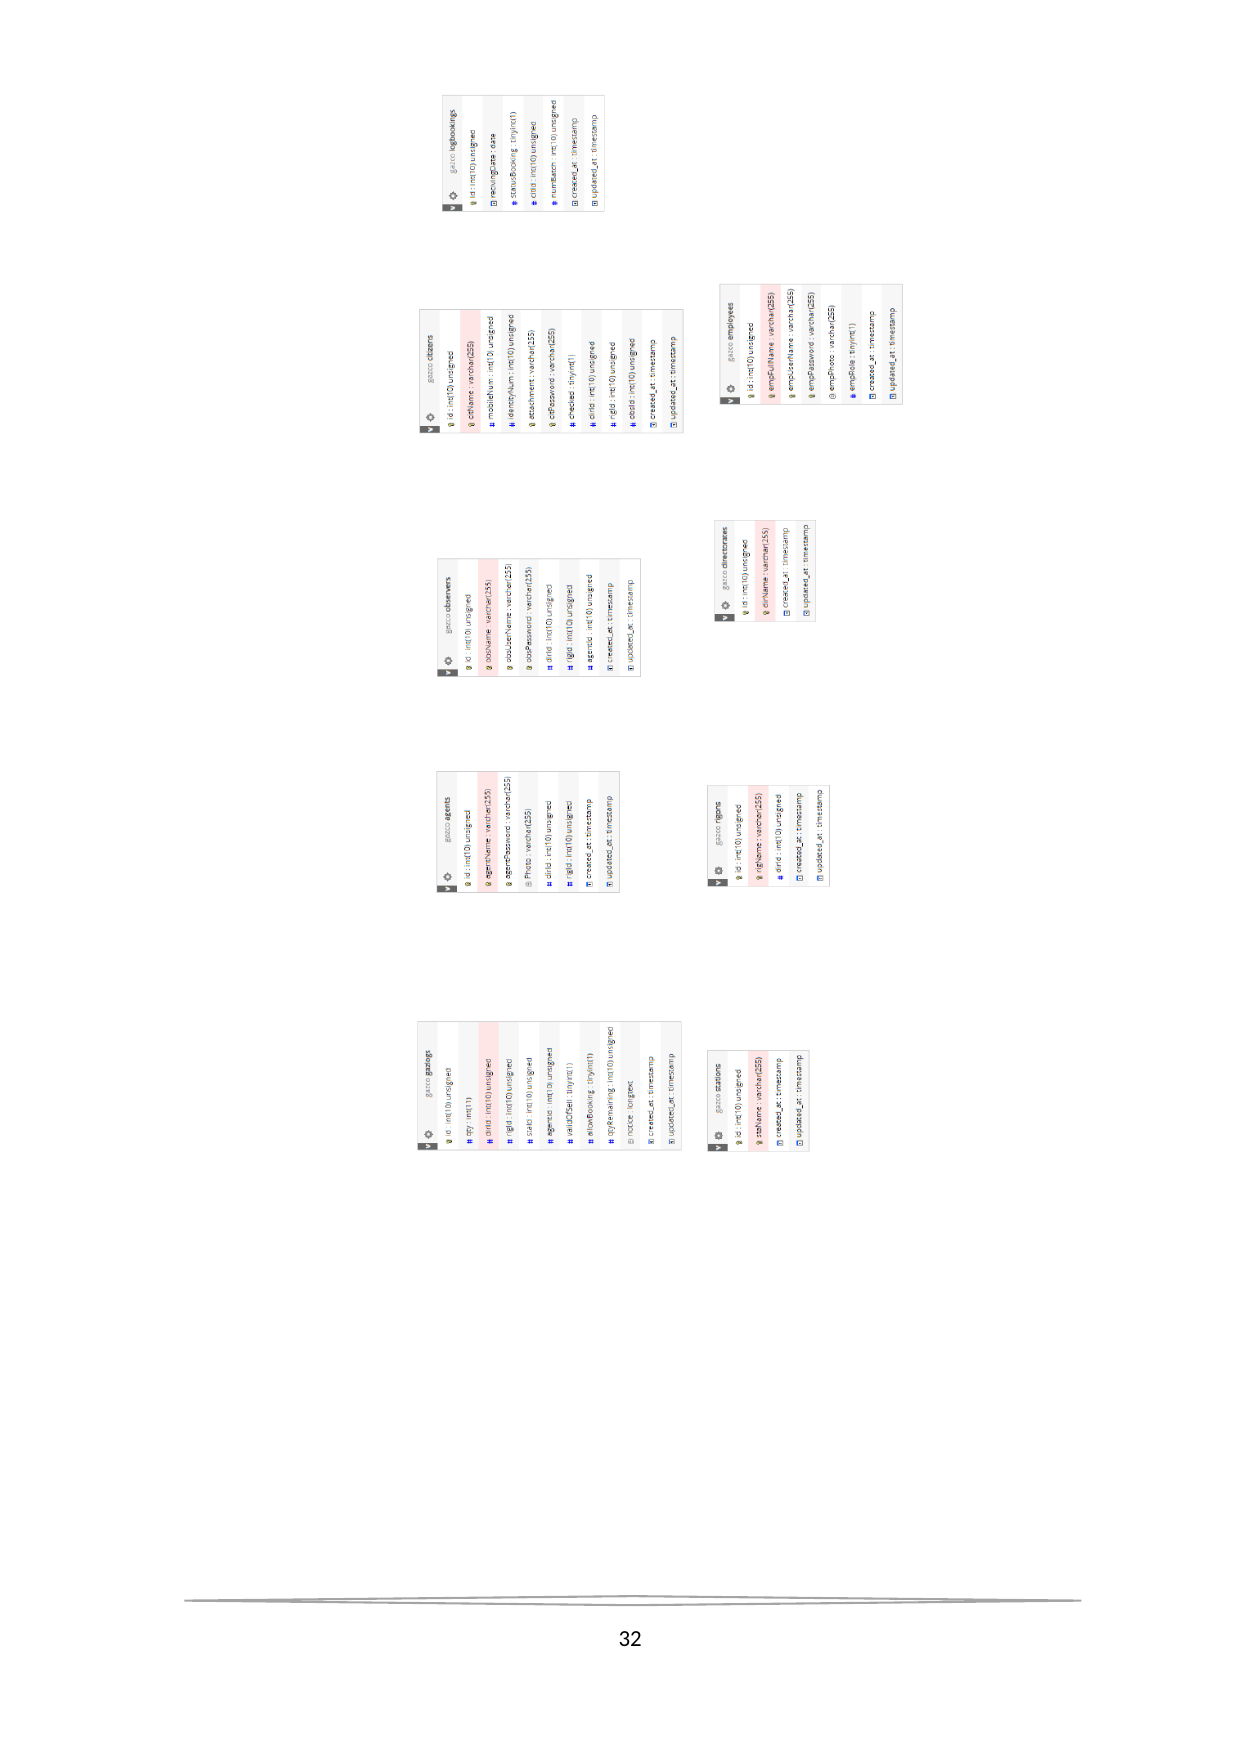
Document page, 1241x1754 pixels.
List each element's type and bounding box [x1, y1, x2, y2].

picture [378, 48, 958, 1191]
